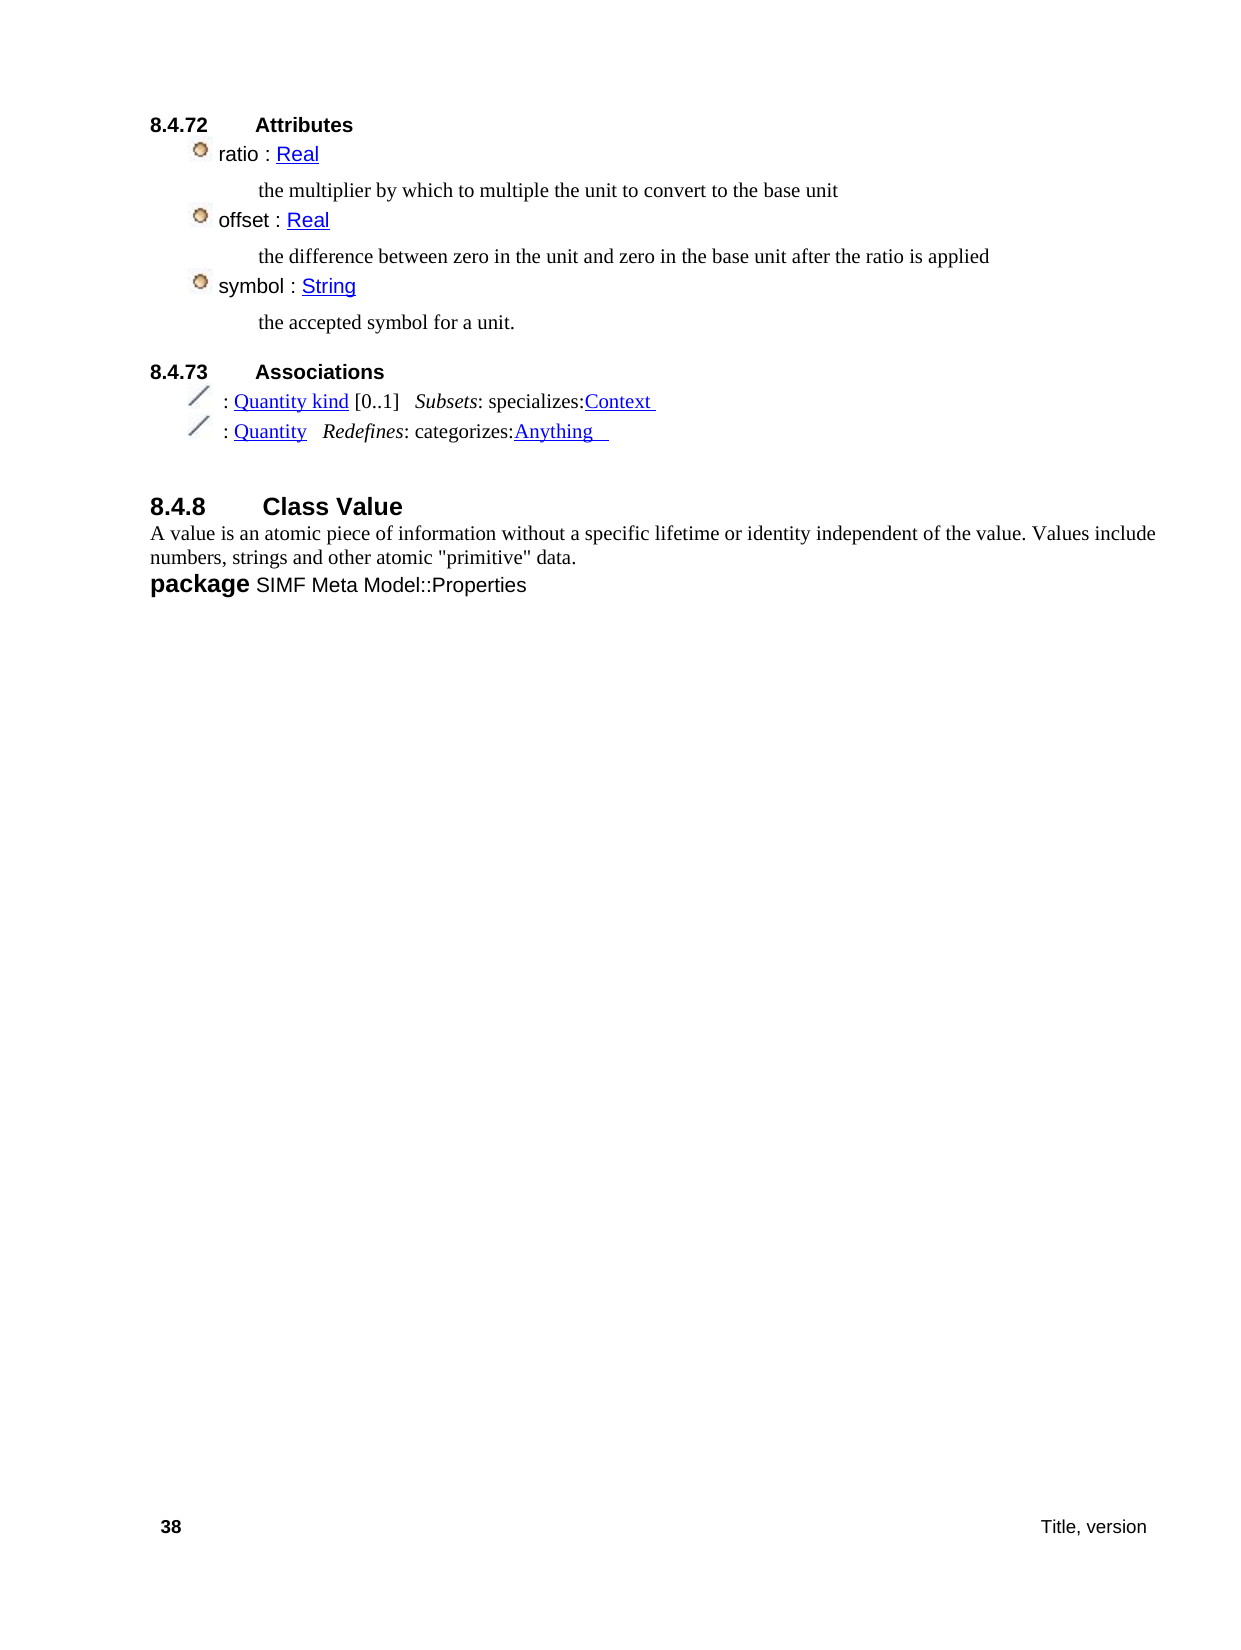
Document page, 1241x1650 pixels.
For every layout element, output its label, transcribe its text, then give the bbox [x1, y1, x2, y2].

text : Quantity Redefines: categorizes:Anything [187, 413, 1165, 443]
text the accepted symbol for a unit. [221, 310, 1165, 334]
picture [187, 268, 213, 294]
text the multiplier by which to multiple the unit to convert to the base unit [221, 178, 1165, 202]
text package SIMF Meta Model::Properties [150, 569, 1165, 598]
picture [187, 136, 213, 162]
subtitle Associations [150, 360, 1165, 384]
text symbol : String [187, 268, 1165, 298]
text ratio : Real [187, 136, 1165, 166]
picture [187, 383, 213, 409]
picture [187, 202, 213, 228]
picture [187, 413, 213, 439]
text offset : Real [187, 202, 1165, 232]
subtitle Class Value [150, 492, 1165, 521]
text : Quantity kind [0..1] Subsets: specializes:Context [187, 384, 1165, 413]
text the difference between zero in the unit and zero in the base unit after the ratio is applied [221, 244, 1165, 268]
subtitle Attributes [150, 112, 1165, 136]
text A value is an atomic piece of information without a specific lifetime or identity independent of the value. Values include numbers, strings and other atomic "primitive" data. [150, 521, 1165, 569]
